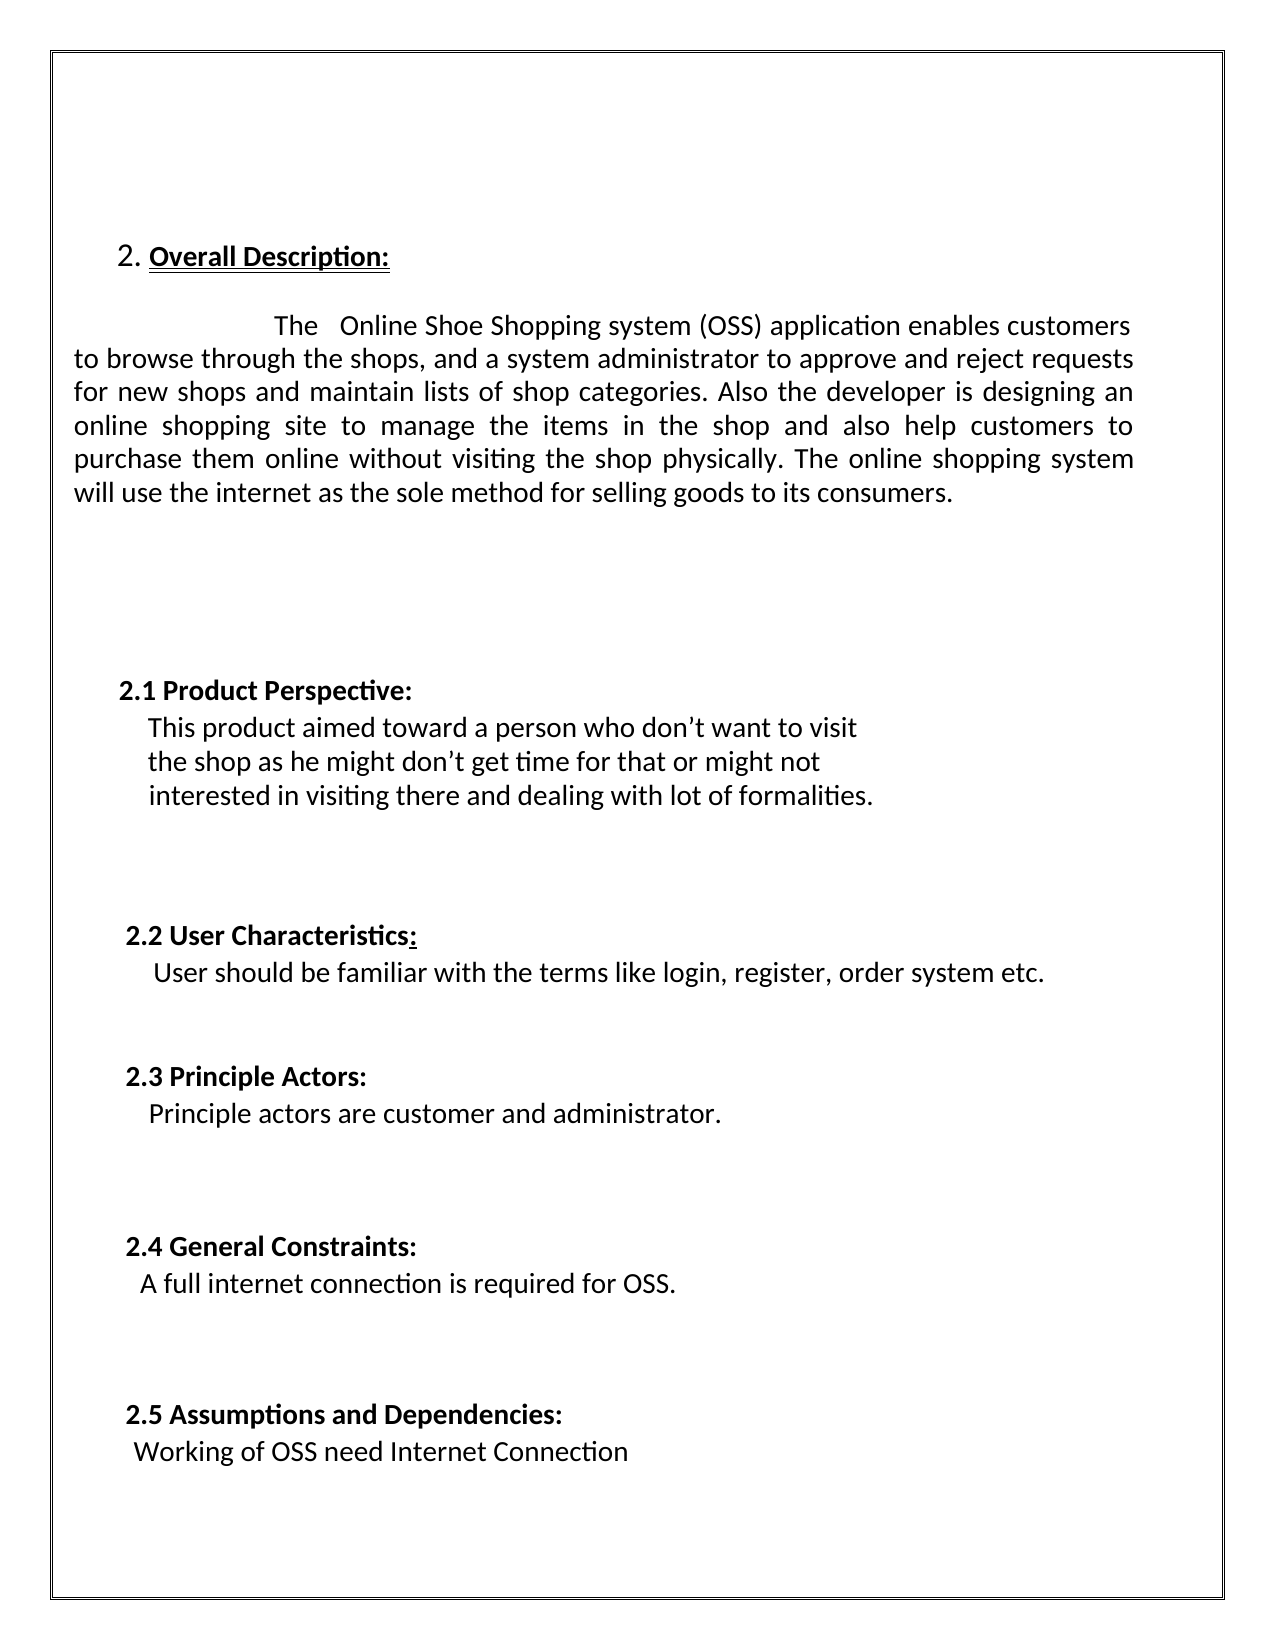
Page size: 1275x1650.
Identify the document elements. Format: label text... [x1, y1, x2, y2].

text User should be familiar with the terms like login, register, order system etc. [74, 956, 1120, 989]
text 2.4 General Constraints: [73, 1228, 1165, 1263]
text 2.5 Assumptions and Dependencies: [73, 1396, 1165, 1432]
text 2.3 Principle Actors: [73, 1058, 1165, 1094]
text the shop as he might don’t get time for that or might not interested in visiting there and dealing with lot of formalities. [148, 745, 926, 812]
text Working of OSS need Internet Connection [74, 1435, 1164, 1468]
text Principle actors are customer and administrator. [149, 1097, 888, 1131]
list Overall Description: [117, 234, 1165, 275]
text 2.1 Product Perspective: [73, 672, 1165, 707]
text 2.2 User Characteristics: [73, 917, 1165, 953]
text The Online Shoe Shopping system (OSS) application enables customers to browse through the shops, and a system administrator to approve and reject requests for new shops and maintain lists of shop categories. Also the developer is designing an online shopping site to manage the items in the shop and also help customers to purchase them online without visiting the shop physically. The online shopping system will use the internet as the sole method for selling goods to its consumers. [73, 308, 1135, 510]
text This product aimed toward a person who don’t want to visit [148, 711, 911, 744]
text A full internet connection is required for OSS. [74, 1267, 1164, 1300]
